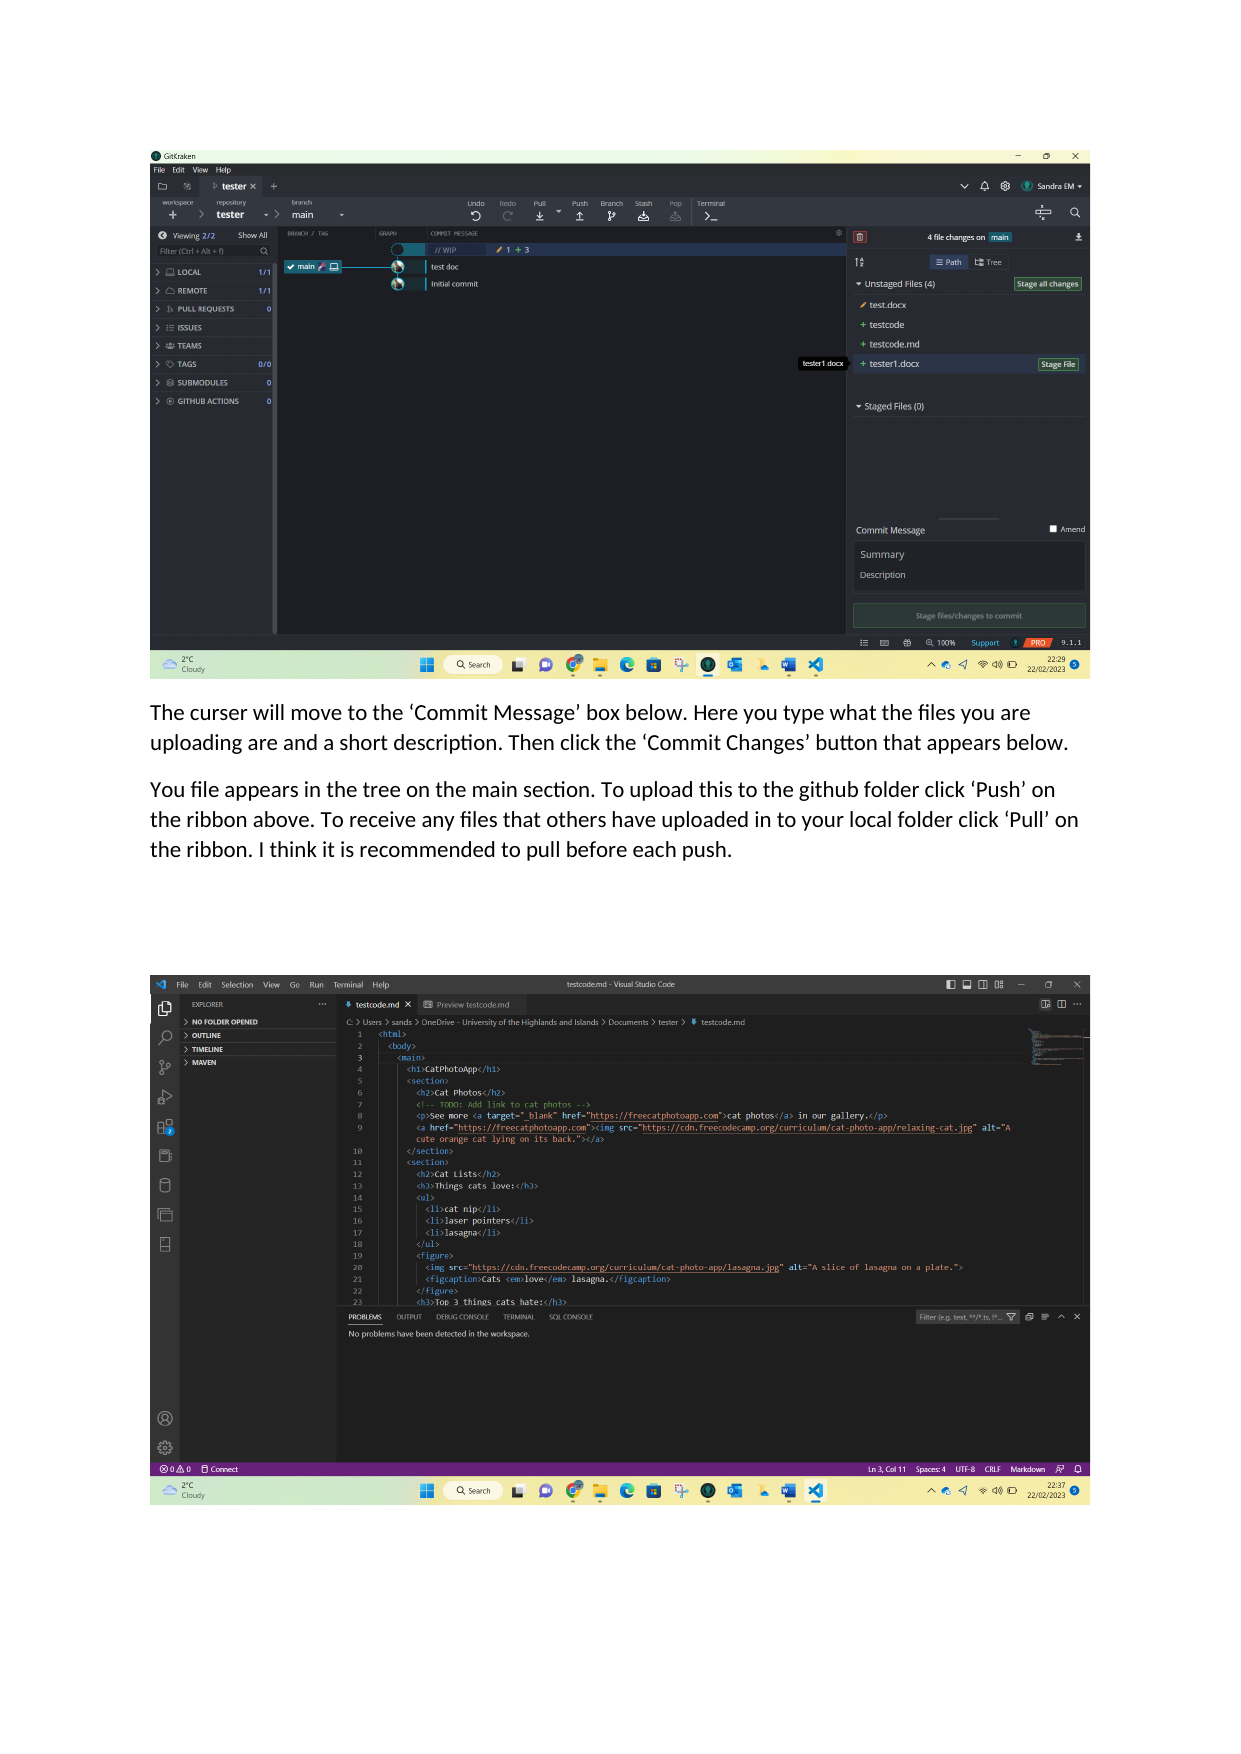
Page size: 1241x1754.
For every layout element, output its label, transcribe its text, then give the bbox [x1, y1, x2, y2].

text You file appears in the tree on the main section. To upload this to the github folder click ‘Push’ on the ribbon above. To receive any files that others have uploaded in to your local folder click ‘Pull’ on the ribbon. I think it is recommended to pull before each push. [150, 775, 1090, 863]
picture [150, 150, 1091, 679]
text The curser will move to the ‘Commit Message’ box below. Here you type what the files you are uploading are and a short description. Then click the ‘Commit Changes’ button that appears below. [150, 698, 1090, 756]
picture [150, 975, 1091, 1505]
